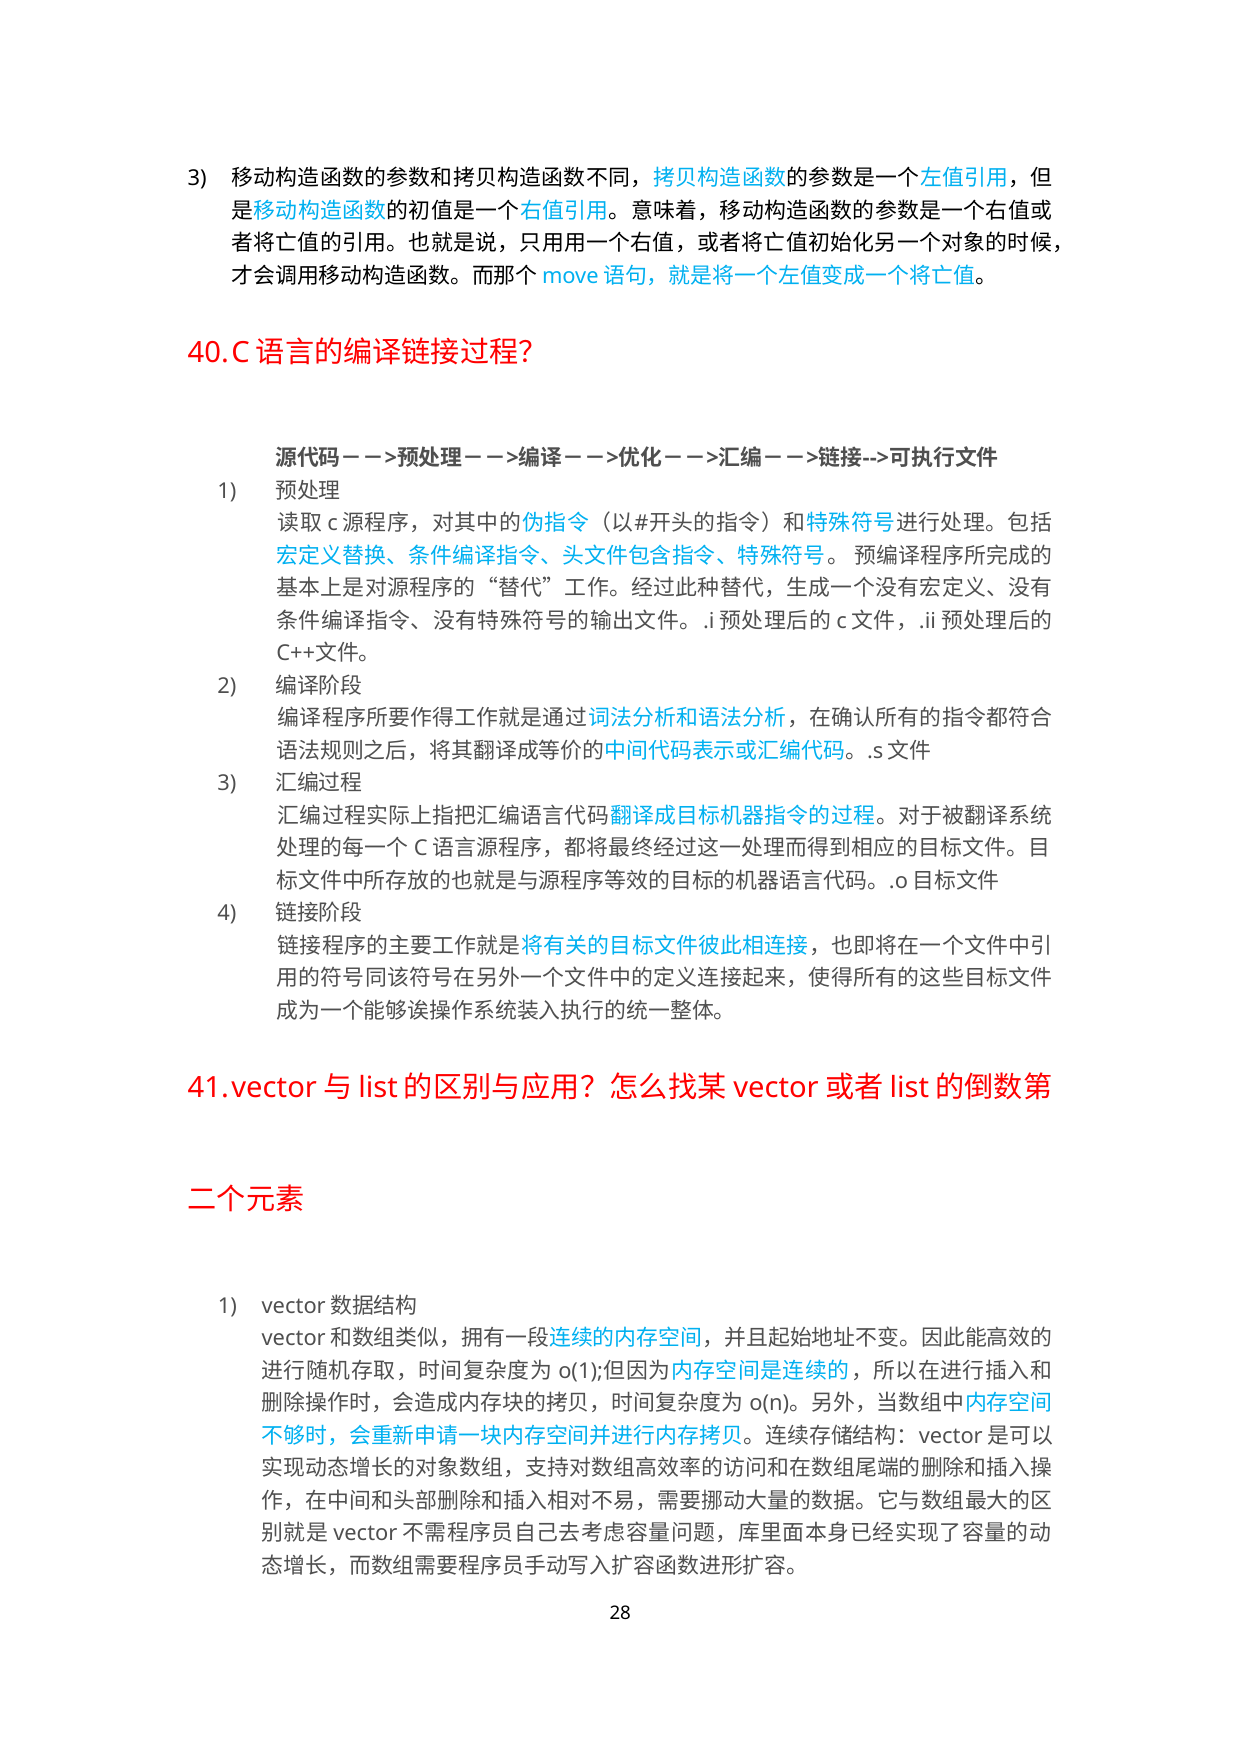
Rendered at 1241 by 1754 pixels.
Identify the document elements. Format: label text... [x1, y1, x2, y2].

list 编译阶段 [217, 667, 1053, 700]
subtitle C语言的编译链接过程？ [187, 317, 1053, 382]
list vector数据结构 vector和数组类似，拥有一段连续的内存空间，并且起始地址不变。因此能高效的进行随机存取，时间复杂度为o(1);但因为内存空间是连续的，所以在进行插入和删除操作时，会造成内存块的拷贝，时间复杂度为o(n)。另外，当数组中内存空间不够时，会重新申请一块内存空间并进行内存拷贝。连续存储结构：vector是可以实现动态增长的对象数组，支持对数组高效率的访问和在数组尾端的删除和插入操作，在中间和头部删除和插入相对不易，需要挪动大量的数据。它与数组最大的区别就是vector不需程序员自己去考虑容量问题，库里面本身已经实现了容量的动态增长，而数组需要程序员手动写入扩容函数进形扩容。 [218, 1287, 1053, 1580]
subtitle vector与list的区别与应用？怎么找某vector或者list的倒数第二个元素 [187, 1052, 1053, 1229]
list 编译程序所要作得工作就是通过词法分析和语法分析，在确认所有的指令都符合语法规则之后，将其翻译成等价的中间代码表示或汇编代码。.s文件 [276, 700, 1053, 765]
list 汇编过程 [217, 765, 1053, 797]
list 移动构造函数的参数和拷贝构造函数不同，拷贝构造函数的参数是一个左值引用，但是移动构造函数的初值是一个右值引用。意味着，移动构造函数的参数是一个右值或者将亡值的引用。也就是说，只用用一个右值，或者将亡值初始化另一个对象的时候，才会调用移动构造函数。而那个move语句，就是将一个左值变成一个将亡值。 [187, 160, 1053, 290]
text 源代码－－>预处理－－>编译－－>优化－－>汇编－－>链接-->可执行文件 [275, 440, 1053, 472]
list 读取c源程序，对其中的伪指令（以#开头的指令）和特殊符号进行处理。包括宏定义替换、条件编译指令、头文件包含指令、特殊符号。 预编译程序所完成的基本上是对源程序的“替代”工作。经过此种替代，生成一个没有宏定义、没有条件编译指令、没有特殊符号的输出文件。.i预处理后的c文件，.ii预处理后的C++文件。 [276, 505, 1053, 667]
list 链接阶段 [217, 895, 1053, 927]
list 链接程序的主要工作就是将有关的目标文件彼此相连接，也即将在一个文件中引用的符号同该符号在另外一个文件中的定义连接起来，使得所有的这些目标文件成为一个能够诶操作系统装入执行的统一整体。 [276, 927, 1053, 1025]
list 汇编过程实际上指把汇编语言代码翻译成目标机器指令的过程。对于被翻译系统处理的每一个C语言源程序，都将最终经过这一处理而得到相应的目标文件。目标文件中所存放的也就是与源程序等效的目标的机器语言代码。.o目标文件 [276, 797, 1053, 895]
list 预处理 [217, 472, 1053, 505]
